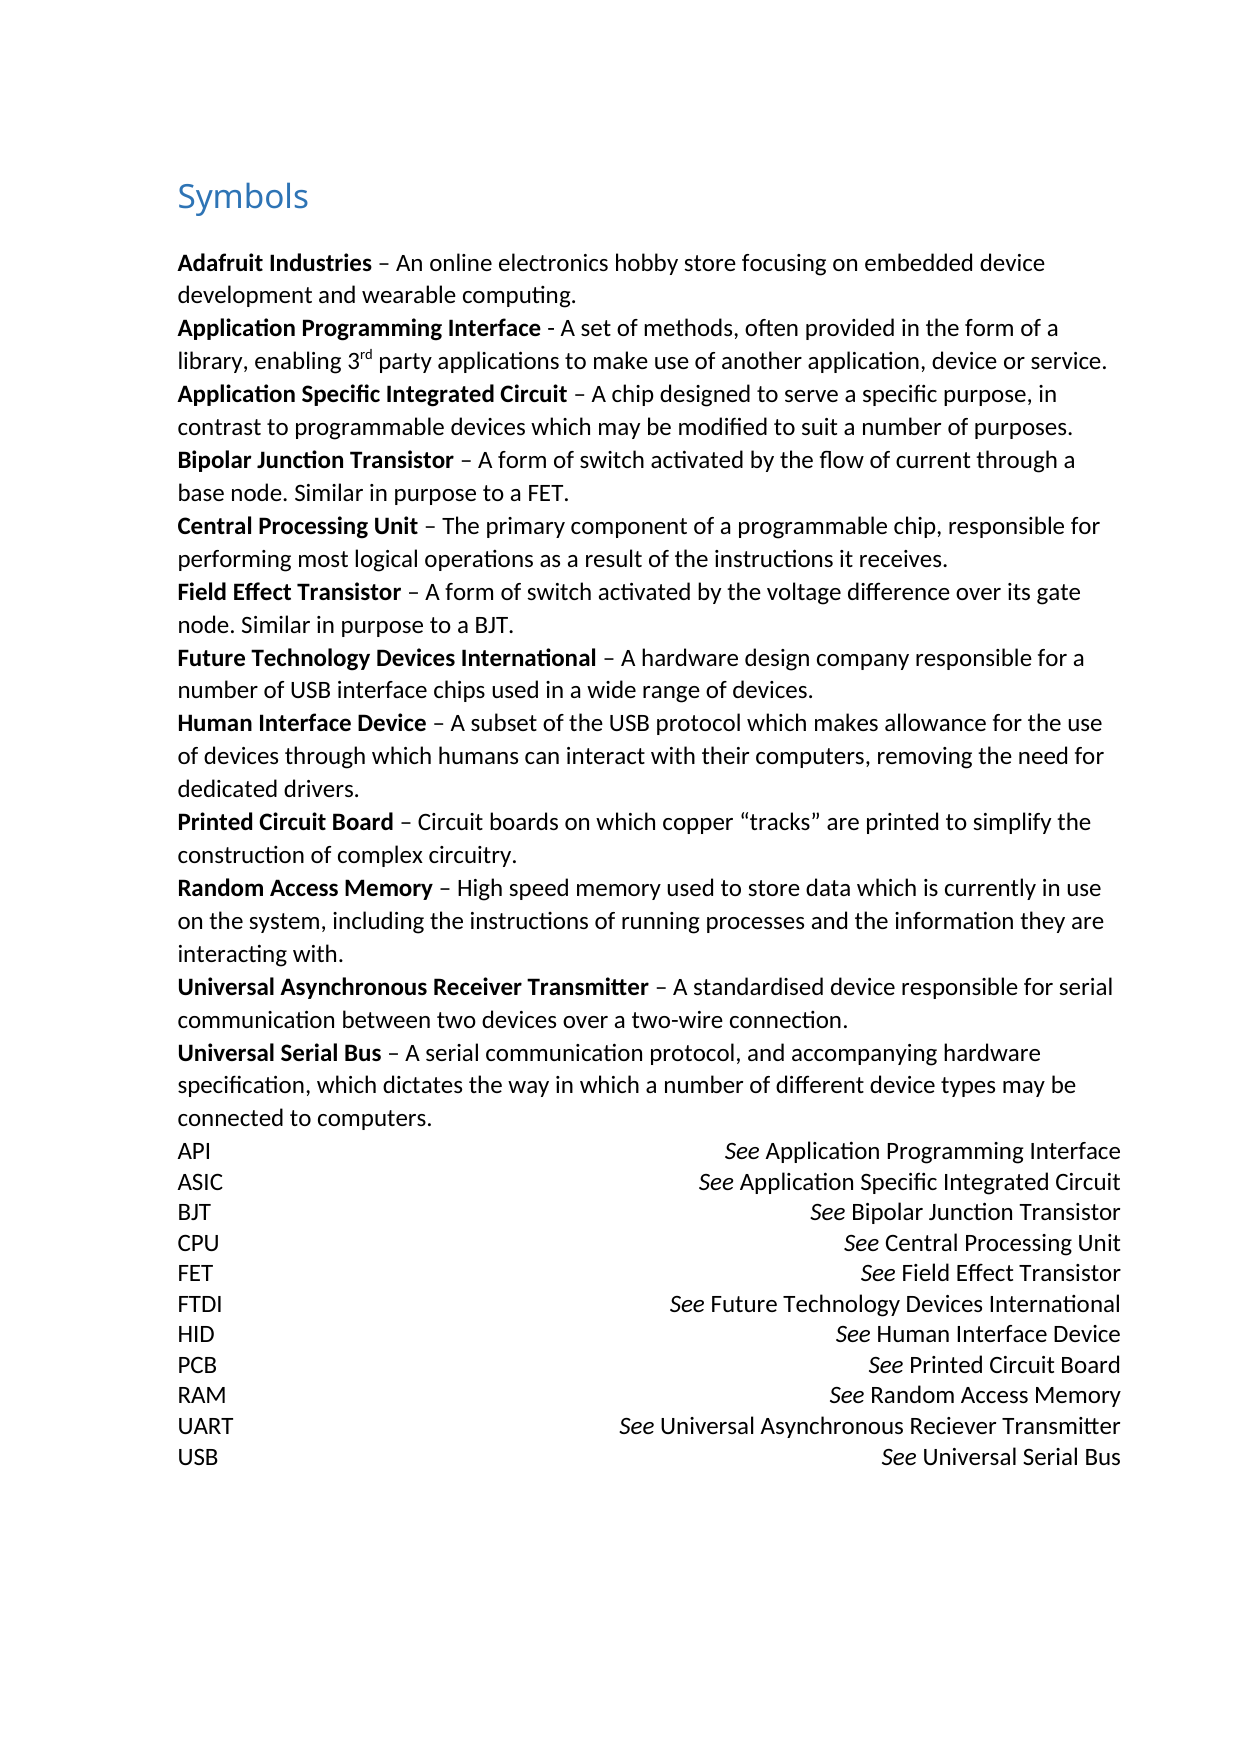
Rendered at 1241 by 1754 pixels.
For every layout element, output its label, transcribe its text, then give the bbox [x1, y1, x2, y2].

text API See Application Programming Interface [177, 1135, 1122, 1166]
text Random Access Memory – High speed memory used to store data which is currently in use on the system, including the instructions of running processes and the information they are interacting with. [177, 872, 1122, 968]
text FTDI See Future Technology Devices International [177, 1288, 1122, 1318]
text Human Interface Device – A subset of the USB protocol which makes allowance for the use of devices through which humans can interact with their computers, removing the need for dedicated drivers. [177, 707, 1122, 804]
text ASIC See Application Specific Integrated Circuit [177, 1166, 1122, 1196]
text RAM See Random Access Memory [177, 1379, 1122, 1410]
text UART See Universal Asynchronous Reciever Transmitter [177, 1410, 1122, 1441]
text Bipolar Junction Transistor – A form of switch activated by the flow of current through a base node. Similar in purpose to a FET. [177, 444, 1122, 508]
text Adafruit Industries – An online electronics hobby store focusing on embedded device development and wearable computing. [177, 247, 1122, 310]
text CPU See Central Processing Unit [177, 1227, 1122, 1257]
text Application Programming Interface - A set of methods, often provided in the form of a library, enabling 3rd party applications to make use of another application, device or service. [177, 312, 1122, 376]
text Field Effect Transistor – A form of switch activated by the voltage difference over its gate node. Similar in purpose to a BJT. [177, 576, 1122, 639]
text Future Technology Devices International – A hardware design company responsible for a number of USB interface chips used in a wide range of devices. [177, 642, 1122, 705]
text BJT See Bipolar Junction Transistor [177, 1196, 1122, 1227]
text Application Specific Integrated Circuit – A chip designed to serve a specific purpose, in contrast to programmable devices which may be modified to suit a number of purposes. [177, 378, 1122, 442]
subtitle Symbols [177, 173, 1122, 218]
text PCB See Printed Circuit Board [177, 1349, 1122, 1379]
text FET See Field Effect Transistor [177, 1257, 1122, 1288]
text Central Processing Unit – The primary component of a programmable chip, responsible for performing most logical operations as a result of the instructions it receives. [177, 510, 1122, 573]
text Universal Serial Bus – A serial communication protocol, and accompanying hardware specification, which dictates the way in which a number of different device types may be connected to computers. [177, 1037, 1122, 1133]
text USB See Universal Serial Bus [177, 1441, 1122, 1471]
text Universal Asynchronous Receiver Transmitter – A standardised device responsible for serial communication between two devices over a two-wire connection. [177, 971, 1122, 1034]
text HID See Human Interface Device [177, 1318, 1122, 1349]
text Printed Circuit Board – Circuit boards on which copper “tracks” are printed to simplify the construction of complex circuitry. [177, 806, 1122, 870]
